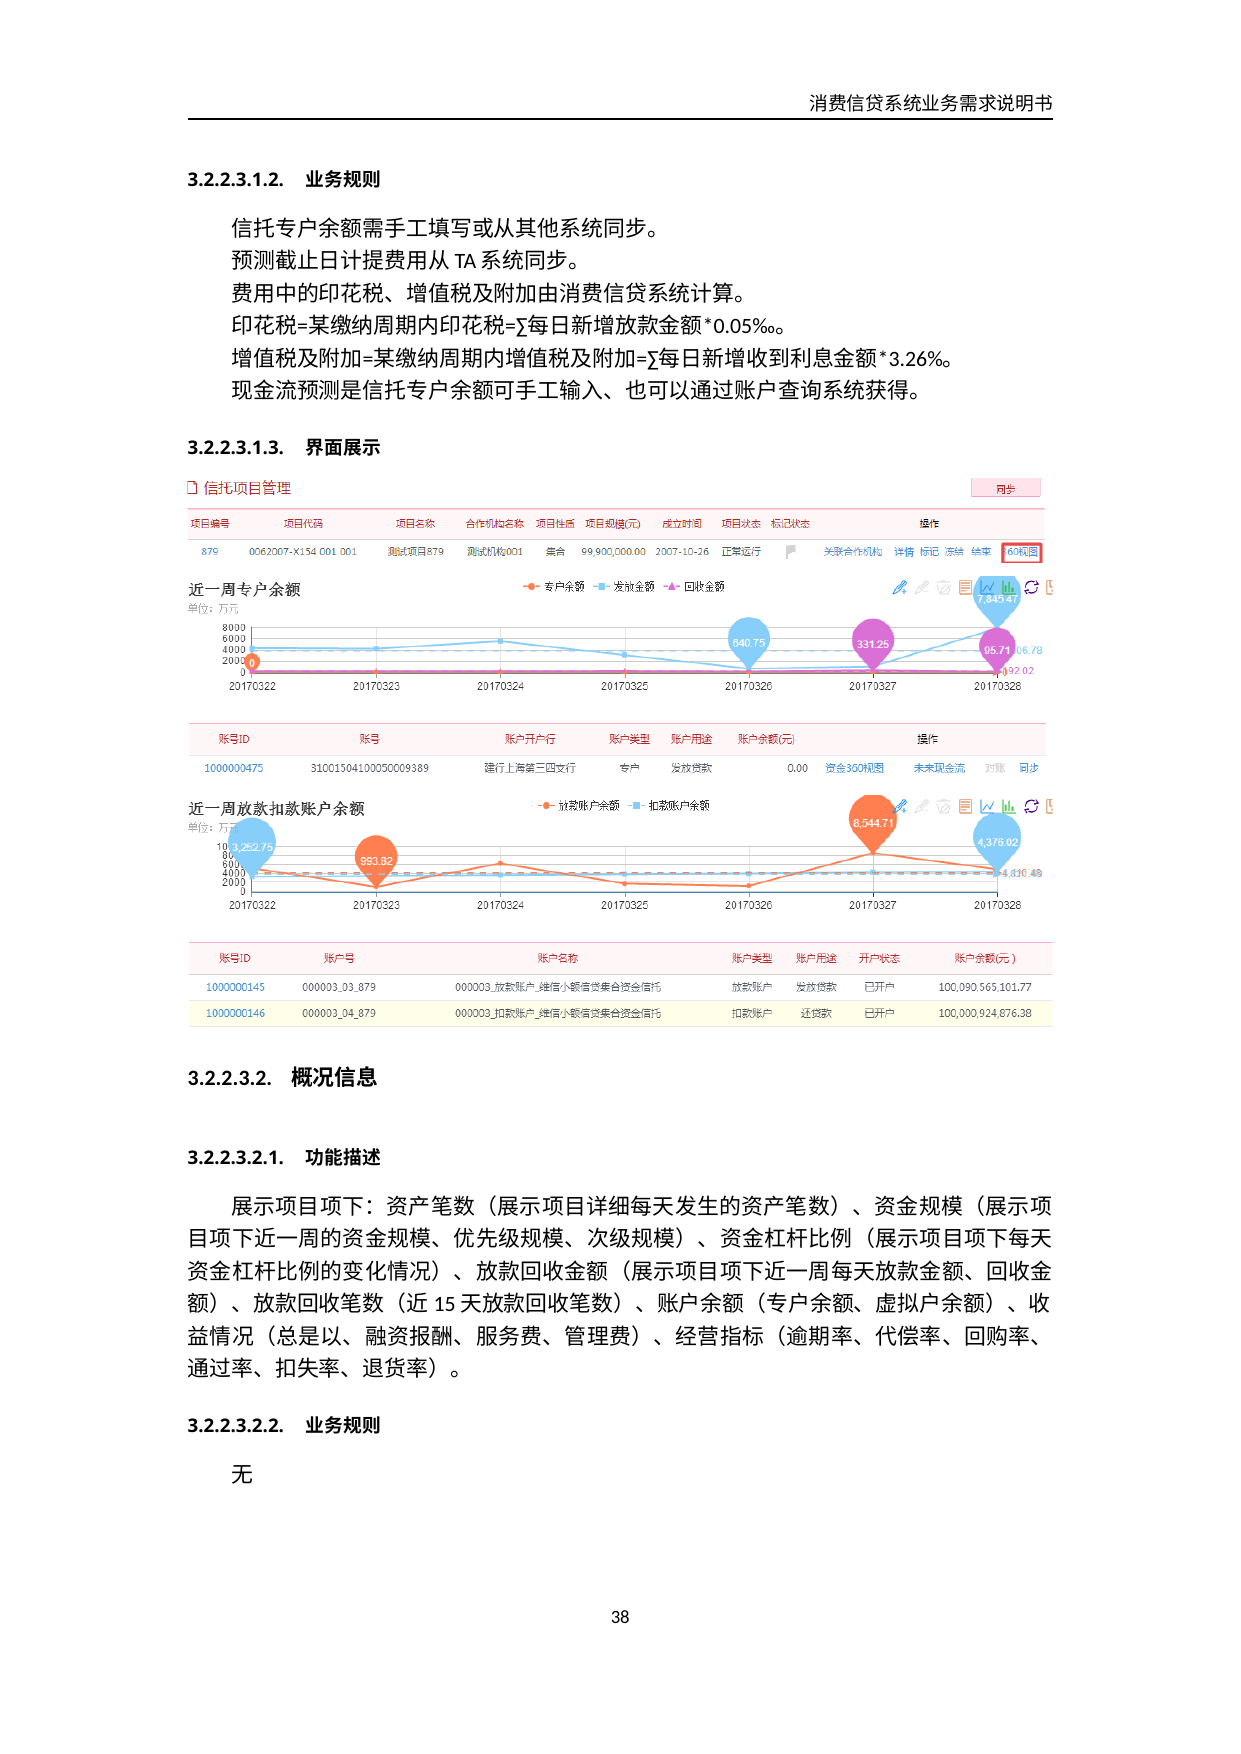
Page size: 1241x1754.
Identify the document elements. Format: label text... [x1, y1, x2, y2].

subtitle 概况信息 [187, 1060, 1053, 1092]
subtitle 界面展示 [187, 430, 1053, 463]
text 无 [231, 1457, 1053, 1489]
subtitle 业务规则 [187, 1408, 1053, 1441]
text 印花税=某缴纳周期内印花税=∑每日新增放款金额*0.05‰。 [231, 308, 1053, 340]
picture [187, 575, 1053, 1030]
text 增值税及附加=某缴纳周期内增值税及附加=∑每日新增收到利息金额*3.26%。 [231, 340, 1053, 373]
text 费用中的印花税、增值税及附加由消费信贷系统计算。 [231, 275, 1053, 308]
text 预测截止日计提费用从TA系统同步。 [231, 243, 1053, 275]
text 展示项目项下：资产笔数（展示项目详细每天发生的资产笔数）、资金规模（展示项目项下近一周的资金规模、优先级规模、次级规模）、资金杠杆比例（展示项目项下每天资金杠杆比例的变化情况）、放款回收金额（展示项目项下近一周每天放款金额、回收金额）、放款回收笔数（近15天放款回收笔数）、账户余额（专户余额、虚拟户余额）、收益情况（总是以、融资报酬、服务费、管理费）、经营指标（逾期率、代偿率、回购率、通过率、扣失率、退货率）。 [187, 1188, 1053, 1383]
subtitle 功能描述 [187, 1140, 1053, 1173]
picture [187, 478, 1053, 563]
text 现金流预测是信托专户余额可手工输入、也可以通过账户查询系统获得。 [231, 373, 1053, 405]
subtitle 业务规则 [187, 162, 1053, 194]
text 信托专户余额需手工填写或从其他系统同步。 [231, 210, 1053, 243]
